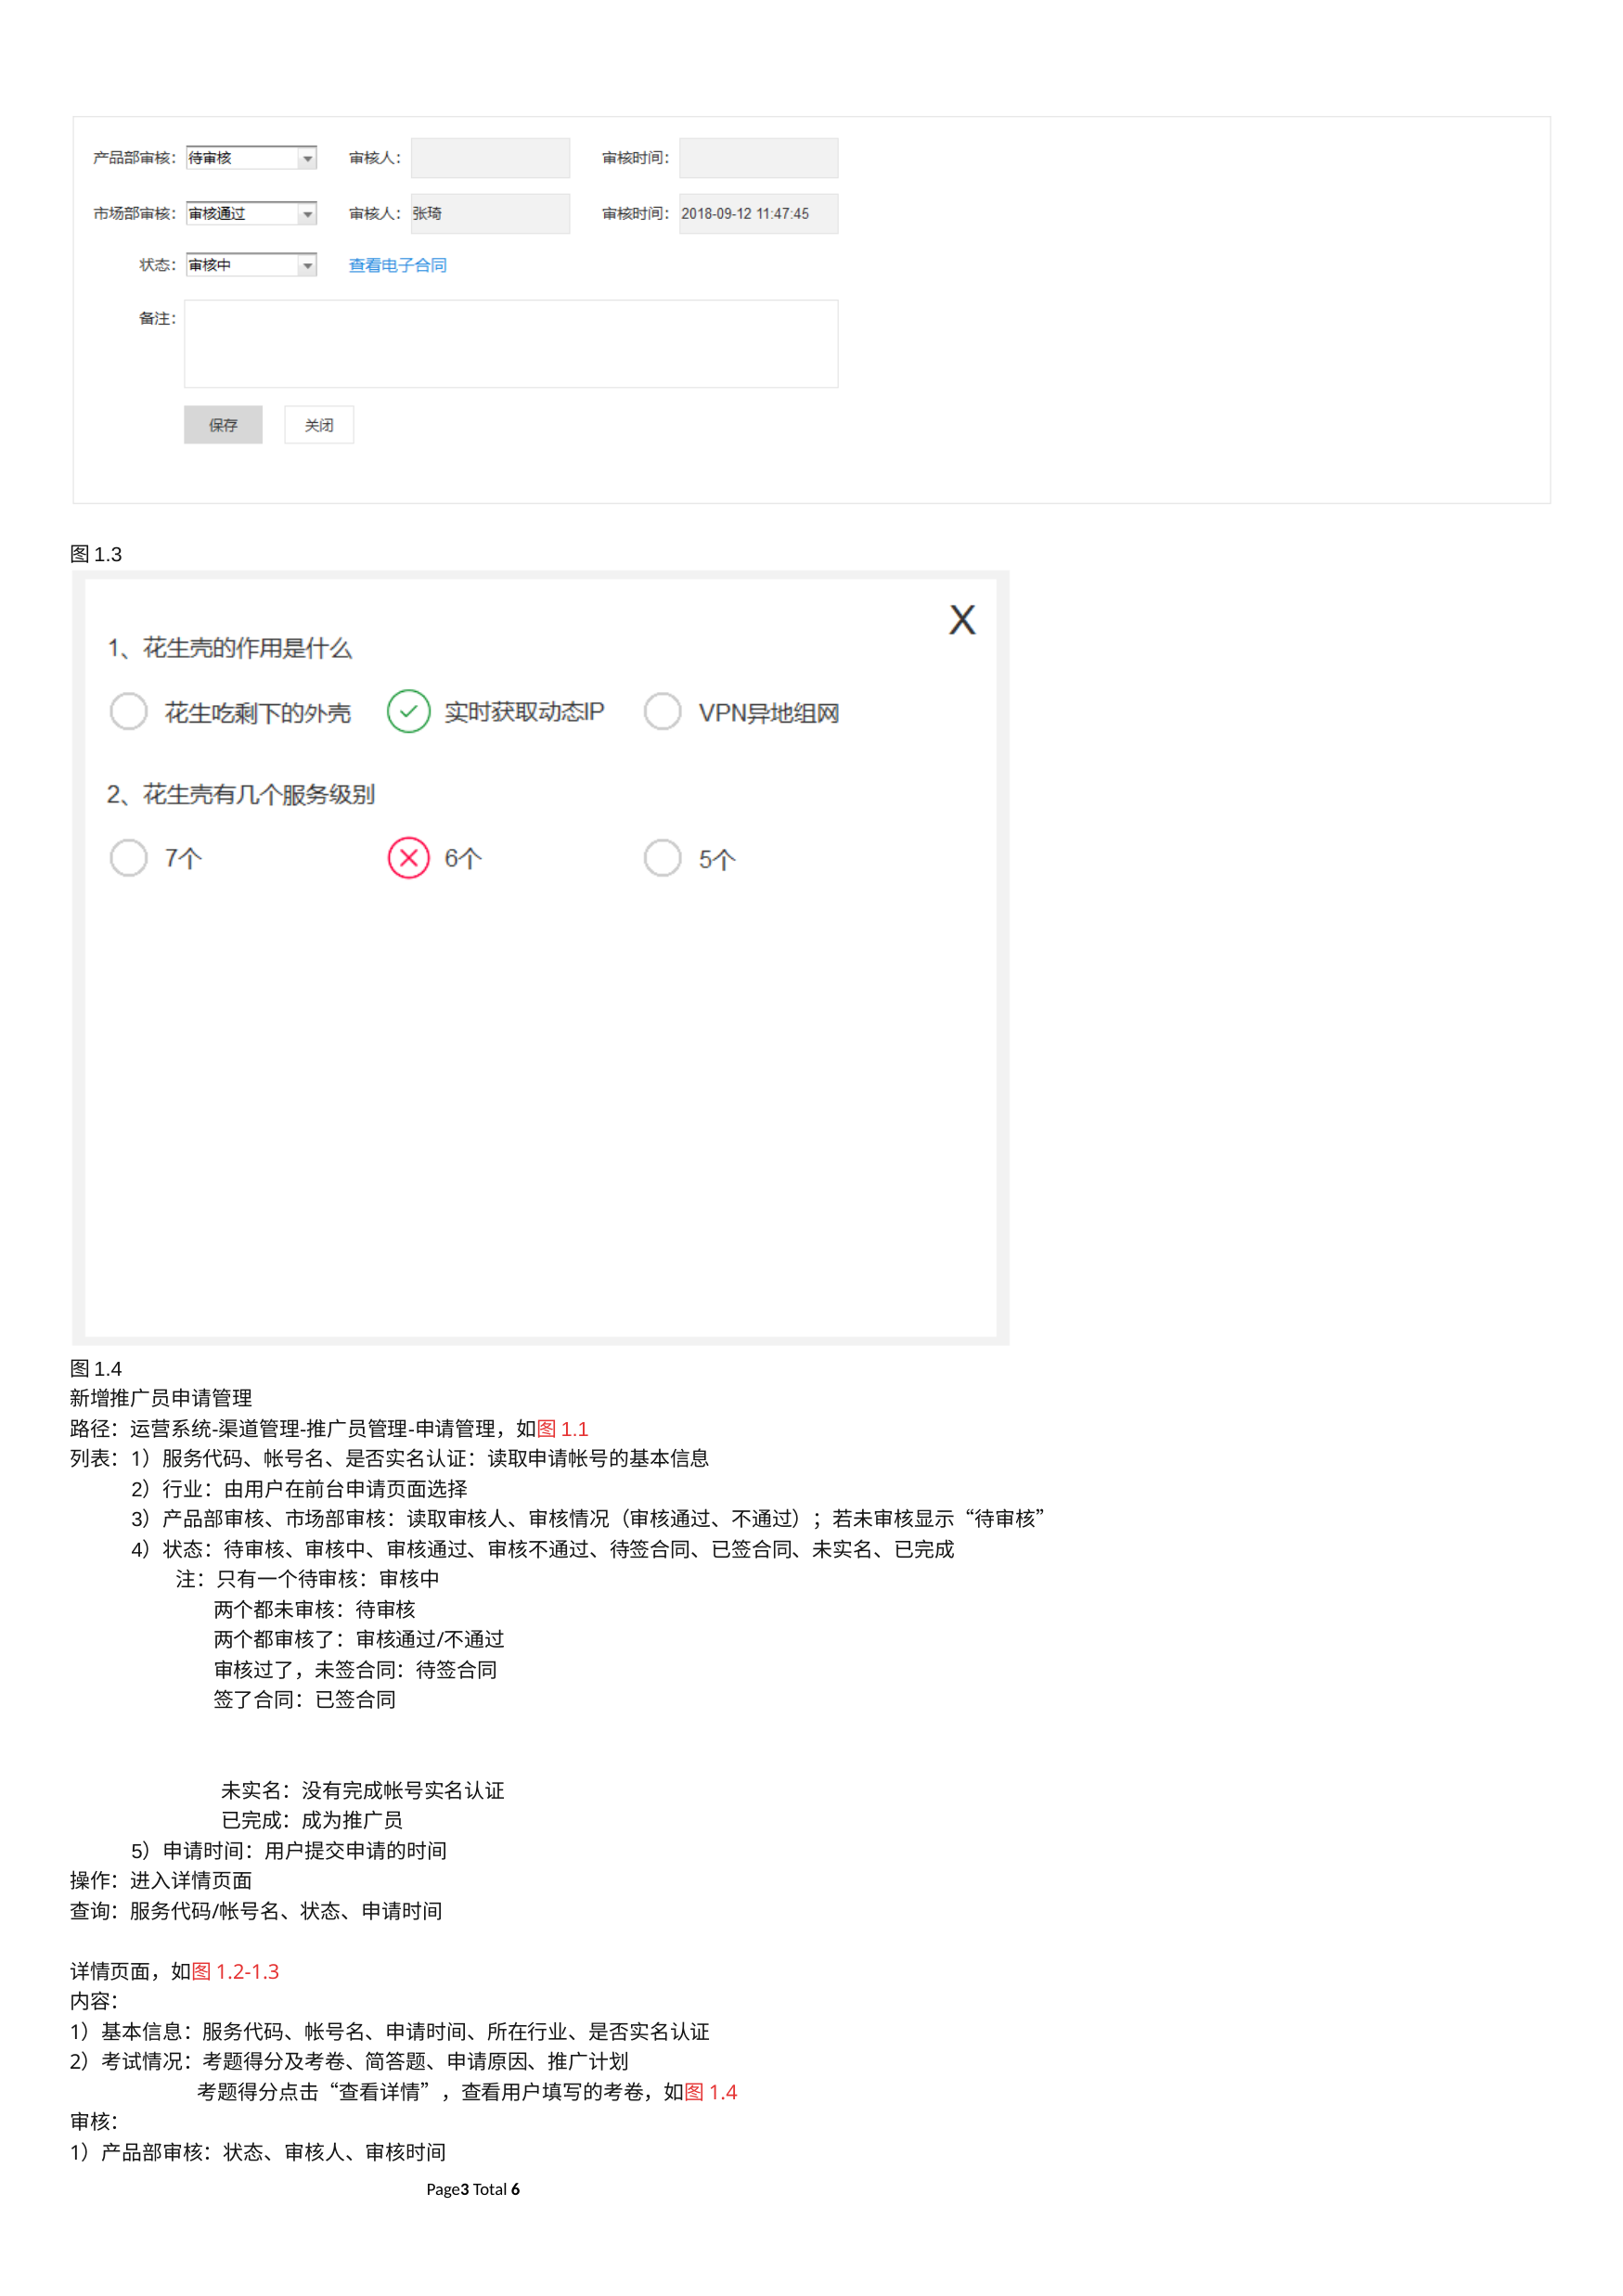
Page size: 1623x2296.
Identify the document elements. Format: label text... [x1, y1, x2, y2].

text 列表：1）服务代码、帐号名、是否实名认证：读取申请帐号的基本信息 [70, 1443, 1552, 1472]
picture [70, 568, 1014, 1352]
text 查询：服务代码/帐号名、状态、申请时间 [70, 1894, 1552, 1925]
text 注：只有一个待审核：审核中 两个都未审核：待审核 两个都审核了：审核通过/不通过 审核过了，未签合同：待签合同 签了合同：已签合同 [70, 1563, 1552, 1774]
text 审核： [70, 2106, 1552, 2136]
text 4）状态：待审核、审核中、审核通过、审核不通过、待签合同、已签合同、未实名、已完成 [70, 1533, 1552, 1563]
text 2）考试情况：考题得分及考卷、简答题、申请原因、推广计划 [70, 2046, 1552, 2075]
text 2）行业：由用户在前台申请页面选择 [70, 1472, 1552, 1503]
text 详情页面，如图1.2-1.3 [70, 1955, 1552, 1985]
text 图1.4 [70, 1352, 1552, 1382]
text 未实名：没有完成帐号实名认证 [70, 1774, 1552, 1804]
text 3）产品部审核、市场部审核：读取审核人、审核情况（审核通过、不通过）；若未审核显示“待审核” [70, 1503, 1552, 1533]
text 5）申请时间：用户提交申请的时间 [70, 1834, 1552, 1865]
text 1）产品部审核：状态、审核人、审核时间 [70, 2136, 1552, 2166]
text 路径：运营系统-渠道管理-推广员管理-申请管理，如图1.1 [70, 1412, 1552, 1443]
text 图1.3 [70, 538, 1552, 568]
text 内容： [70, 1985, 1552, 2015]
text 考题得分点击“查看详情”，查看用户填写的考卷，如图1.4 [70, 2075, 1552, 2106]
text 1）基本信息：服务代码、帐号名、申请时间、所在行业、是否实名认证 [70, 2015, 1552, 2046]
text 已完成：成为推广员 [70, 1804, 1552, 1834]
text 操作：进入详情页面 [70, 1865, 1552, 1894]
text 新增推广员申请管理 [70, 1382, 1552, 1412]
picture [70, 116, 1553, 508]
